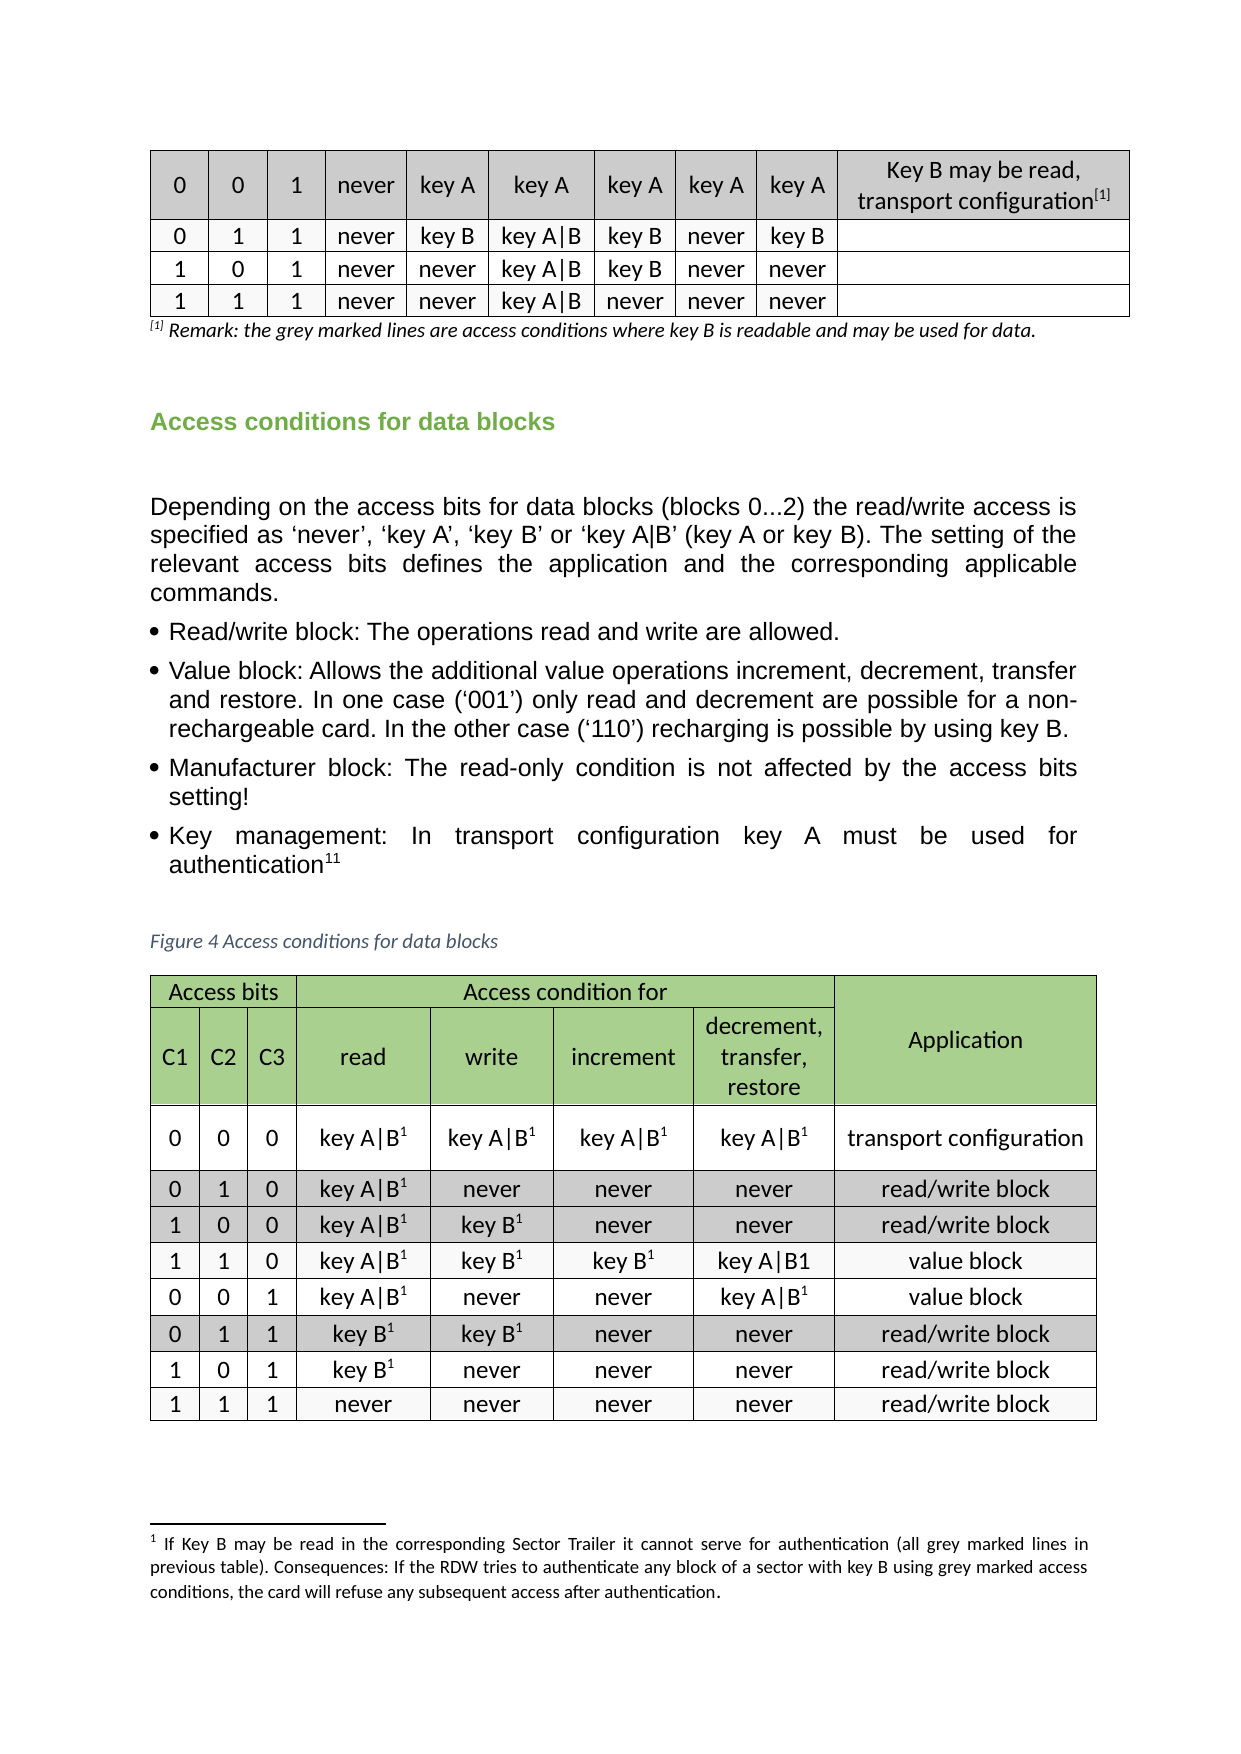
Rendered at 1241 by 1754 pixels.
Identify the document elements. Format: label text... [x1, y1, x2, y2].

table_cell 0 [248, 1207, 296, 1242]
table_cell never [694, 1171, 834, 1206]
table_cell [838, 220, 1129, 251]
table_cell key A|B1 [694, 1106, 834, 1169]
table_header Application [835, 976, 1096, 1104]
table_cell 1 [248, 1279, 296, 1314]
table_cell key A|B [489, 220, 594, 251]
table_cell 0 [151, 151, 208, 219]
table_cell 1 [209, 285, 267, 316]
list Value block: Allows the additional value operations increment, decrement, transfer and restore. In one case (‘001’) only read and decrement are possible for a non-rechargeable card. In the other case (‘110’) recharging is possible by using key B. [150, 656, 1079, 743]
table_cell 0 [200, 1106, 247, 1169]
table_cell never [694, 1388, 834, 1419]
table_cell 1 [248, 1352, 296, 1387]
table_cell never [554, 1352, 693, 1387]
table_cell 1 [248, 1316, 296, 1351]
table_cell never [757, 285, 837, 316]
table_cell 0 [151, 1316, 199, 1351]
table_cell 1 [151, 1388, 199, 1419]
text Depending on the access bits for data blocks (blocks 0...2) the read/write access is specified as ‘never’, ‘key A’, ‘key B’ or ‘key A|B’ (key A or key B). The setting of the relevant access bits defines the application and the corresponding applicable commands. [150, 492, 1079, 607]
table_cell key B1 [431, 1243, 553, 1278]
table_cell never [297, 1388, 430, 1419]
text Figure 4 Access conditions for data blocks [150, 928, 1090, 954]
table_cell write [431, 1008, 553, 1104]
table_cell C2 [200, 1008, 247, 1104]
table_cell never [694, 1352, 834, 1387]
table_cell transport configuration [835, 1106, 1096, 1169]
table_cell [838, 285, 1129, 316]
table_cell never [676, 285, 756, 316]
table_cell 0 [248, 1243, 296, 1278]
table_cell 0 [151, 220, 208, 251]
table_cell 0 [200, 1207, 247, 1242]
table_cell 1 [200, 1243, 247, 1278]
table_cell read/write block [835, 1388, 1096, 1419]
table_cell never [407, 285, 488, 316]
table_cell key A|B1 [297, 1279, 430, 1314]
table_cell read/write block [835, 1207, 1096, 1242]
table_cell key B [595, 220, 675, 251]
table_cell 1 [268, 252, 325, 284]
table_cell increment [554, 1008, 693, 1104]
table_cell C3 [248, 1008, 296, 1104]
table_cell key B1 [297, 1352, 430, 1387]
table_cell key A|B1 [297, 1171, 430, 1206]
table_cell never [431, 1171, 553, 1206]
table_cell key B [757, 220, 837, 251]
table_cell never [554, 1388, 693, 1419]
table_cell never [431, 1388, 553, 1419]
table_cell never [554, 1171, 693, 1206]
table_cell key A|B [489, 252, 594, 284]
table_cell key B1 [554, 1243, 693, 1278]
table_cell key A|B1 [297, 1207, 430, 1242]
table_cell key A [489, 151, 594, 219]
table_cell key A|B [489, 285, 594, 316]
table_cell 0 [248, 1171, 296, 1206]
table_cell Key B may be read, transport configuration[1] [838, 151, 1129, 219]
table_cell never [676, 252, 756, 284]
table_cell 1 [200, 1388, 247, 1419]
table_cell read/write block [835, 1171, 1096, 1206]
table_cell 1 [209, 220, 267, 251]
table_cell 0 [209, 252, 267, 284]
table_cell 0 [151, 1106, 199, 1169]
table_cell 0 [209, 151, 267, 219]
table_cell key A|B1 [297, 1243, 430, 1278]
table_cell never [407, 252, 488, 284]
list Manufacturer block: The read-only condition is not affected by the access bits setting! [150, 753, 1079, 811]
table_cell key A [676, 151, 756, 219]
table_cell never [694, 1207, 834, 1242]
table_cell 0 [200, 1279, 247, 1314]
table_cell never [757, 252, 837, 284]
table_cell 1 [151, 1243, 199, 1278]
table_cell decrement, transfer, restore [694, 1008, 834, 1104]
subtitle Access conditions for data blocks [150, 407, 1090, 436]
table_cell read/write block [835, 1316, 1096, 1351]
table_cell never [326, 285, 406, 316]
table_cell key B [595, 252, 675, 284]
table_cell 1 [268, 151, 325, 219]
table_cell 1 [151, 252, 208, 284]
table_header Access bits [151, 976, 296, 1007]
table_cell 1 [268, 220, 325, 251]
table_cell key A [757, 151, 837, 219]
table_cell 1 [268, 285, 325, 316]
table_cell never [554, 1279, 693, 1314]
table_cell 0 [248, 1106, 296, 1169]
table_cell read/write block [835, 1352, 1096, 1387]
table_cell 0 [200, 1352, 247, 1387]
table_cell key A|B1 [694, 1243, 834, 1278]
table_cell never [676, 220, 756, 251]
table_cell never [326, 252, 406, 284]
table_cell key B1 [297, 1316, 430, 1351]
table_cell value block [835, 1279, 1096, 1314]
table_cell never [694, 1316, 834, 1351]
table_cell never [326, 220, 406, 251]
table_cell never [554, 1316, 693, 1351]
table_cell key B1 [431, 1207, 553, 1242]
table_cell 1 [151, 285, 208, 316]
table_cell 0 [151, 1279, 199, 1314]
table_cell key A [407, 151, 488, 219]
table_cell key A|B1 [694, 1279, 834, 1314]
table_cell never [554, 1207, 693, 1242]
table_cell never [595, 285, 675, 316]
table_cell key A [595, 151, 675, 219]
table_header Access condition for [297, 976, 834, 1007]
table_cell key A|B1 [297, 1106, 430, 1169]
table_cell key A|B1 [554, 1106, 693, 1169]
table_cell 1 [151, 1207, 199, 1242]
table_cell C1 [151, 1008, 199, 1104]
table_cell read [297, 1008, 430, 1104]
table_cell key A|B1 [431, 1106, 553, 1169]
table_cell 1 [200, 1316, 247, 1351]
table_cell 1 [200, 1171, 247, 1206]
table_cell value block [835, 1243, 1096, 1278]
table_cell [838, 252, 1129, 284]
table_cell 1 [151, 1352, 199, 1387]
text [1] Remark: the grey marked lines are access conditions where key B is readable and may be used for data. [150, 317, 1090, 343]
table_cell 1 [248, 1388, 296, 1419]
list Key management: In transport configuration key A must be used for authentication1 [150, 821, 1079, 879]
table_cell never [326, 151, 406, 219]
table_cell never [431, 1352, 553, 1387]
table_cell never [431, 1279, 553, 1314]
table_cell key B1 [431, 1316, 553, 1351]
table_cell 0 [151, 1171, 199, 1206]
list Read/write block: The operations read and write are allowed. [150, 617, 1079, 646]
table_cell key B [407, 220, 488, 251]
